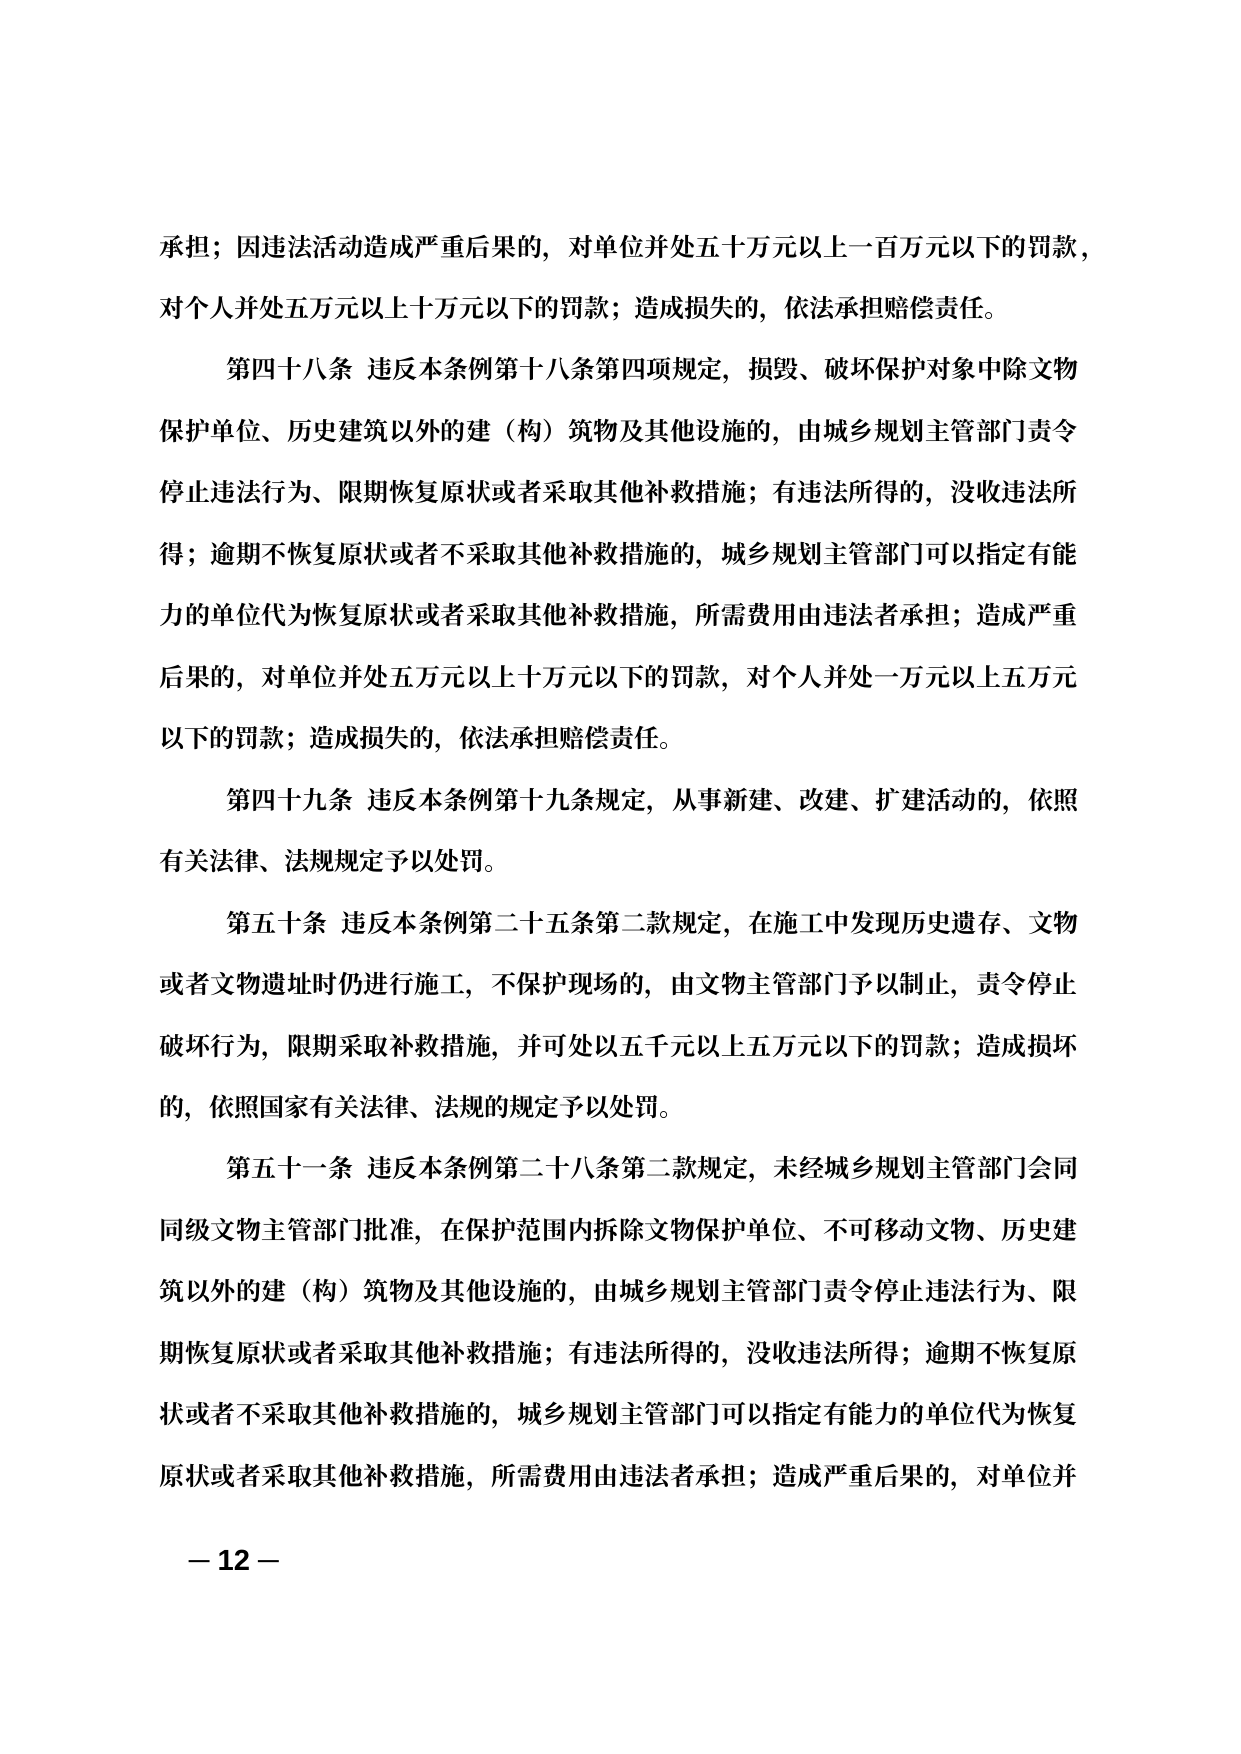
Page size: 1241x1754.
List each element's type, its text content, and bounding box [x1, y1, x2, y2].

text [159, 207, 1081, 330]
text 第五十条 违反本条例第二十五条第二款规定，在施工中发现历史遗存、文物或者文物遗址时仍进行施工，不保护现场的，由文物主管部门予以制止，责令停止破坏行为，限期采取补救措施，并可处以五千元以上五万元以下的罚款；造成损坏的，依照国家有关法律、法规的规定予以处罚。 [159, 883, 1081, 1129]
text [159, 1129, 1081, 1497]
text 第四十八条 违反本条例第十八条第四项规定，损毁、破坏保护对象中除文物保护单位、历史建筑以外的建（构）筑物及其他设施的，由城乡规划主管部门责令停止违法行为、限期恢复原状或者采取其他补救措施；有违法所得的，没收违法所得；逾期不恢复原状或者不采取其他补救措施的，城乡规划主管部门可以指定有能力的单位代为恢复原状或者采取其他补救措施，所需费用由违法者承担；造成严重后果的，对单位并处五万元以上十万元以下的罚款，对个人并处一万元以上五万元以下的罚款；造成损失的，依法承担赔偿责任。 [159, 330, 1081, 760]
text 第四十九条 违反本条例第十九条规定，从事新建、改建、扩建活动的，依照有关法律、法规规定予以处罚。 [159, 760, 1081, 883]
